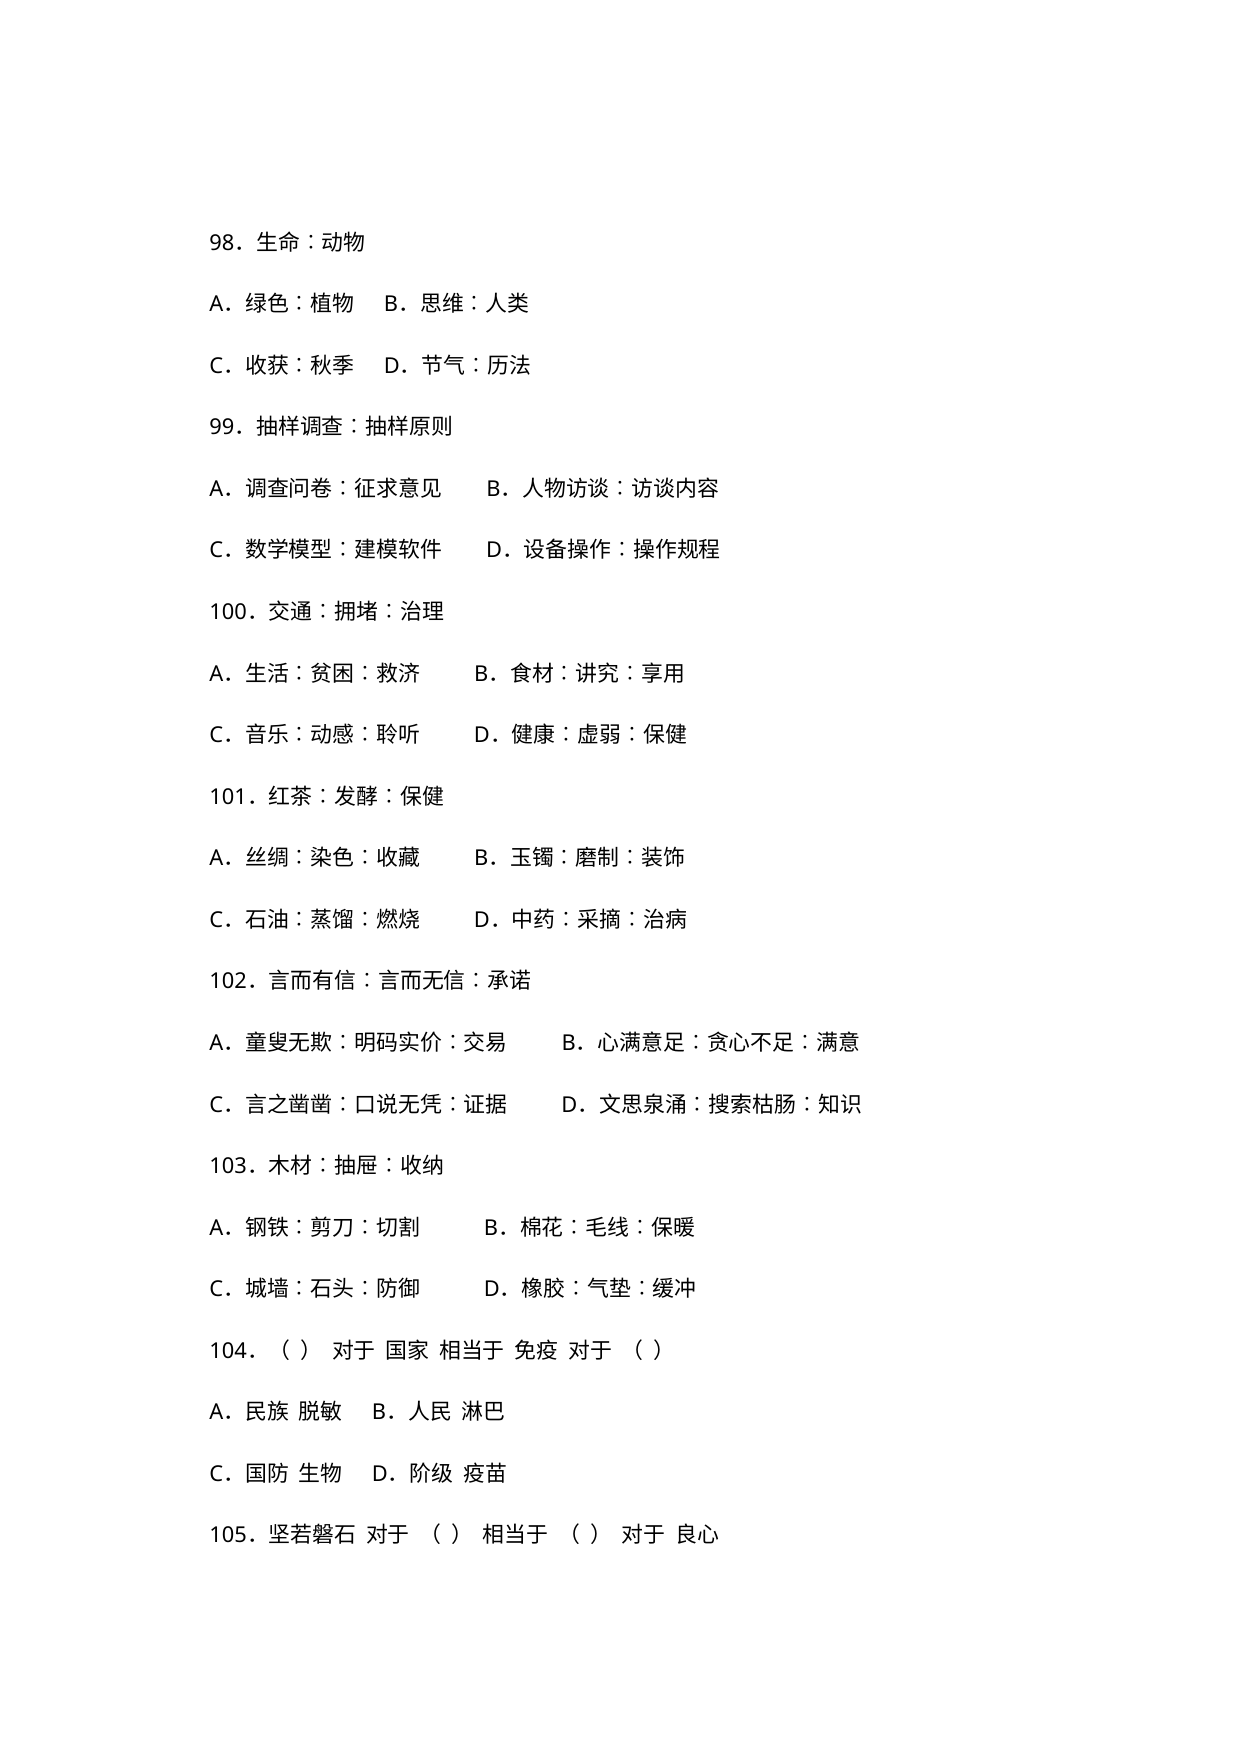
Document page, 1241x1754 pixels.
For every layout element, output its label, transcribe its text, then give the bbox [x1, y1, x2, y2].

text C．数学模型︰建模软件 D．设备操作︰操作规程 [165, 503, 1087, 564]
text A．绿色︰植物 B．思维︰人类 [165, 256, 1087, 318]
text A．生活︰贫困︰救济 B．食材︰讲究︰享用 [165, 626, 1087, 687]
text A．钢铁︰剪刀︰切割 B．棉花︰毛线︰保暖 [165, 1180, 1087, 1241]
text C．收获︰秋季 D．节气︰历法 [165, 318, 1087, 379]
text A．丝绸︰染色︰收藏 B．玉镯︰磨制︰装饰 [165, 811, 1087, 872]
text 102．言而有信︰言而无信︰承诺 [165, 934, 1087, 995]
text 101．红茶︰发酵︰保健 [165, 749, 1087, 811]
text 103．木材︰抽屉︰收纳 [165, 1118, 1087, 1180]
text C．音乐︰动感︰聆听 D．健康︰虚弱︰保健 [165, 687, 1087, 749]
text C．城墙︰石头︰防御 D．橡胶︰气垫︰缓冲 [165, 1241, 1087, 1303]
text C．国防 生物 D．阶级 疫苗 [165, 1426, 1087, 1488]
text C．石油︰蒸馏︰燃烧 D．中药︰采摘︰治病 [165, 872, 1087, 934]
text 98．生命︰动物 [165, 195, 1087, 256]
text A．童叟无欺︰明码实价︰交易 B．心满意足︰贪心不足︰满意 [165, 995, 1087, 1057]
text 99．抽样调查︰抽样原则 [165, 379, 1087, 441]
text 104．（ ） 对于 国家 相当于 免疫 对于 （ ） [165, 1303, 1087, 1364]
text A．调查问卷︰征求意见 B．人物访谈︰访谈内容 [165, 441, 1087, 503]
text 105．坚若磐石 对于 （ ） 相当于 （ ） 对于 良心 [165, 1488, 1087, 1549]
text A．民族 脱敏 B．人民 淋巴 [165, 1364, 1087, 1426]
text 100．交通︰拥堵︰治理 [165, 564, 1087, 626]
text C．言之凿凿︰口说无凭︰证据 D．文思泉涌︰搜索枯肠︰知识 [165, 1057, 1087, 1118]
